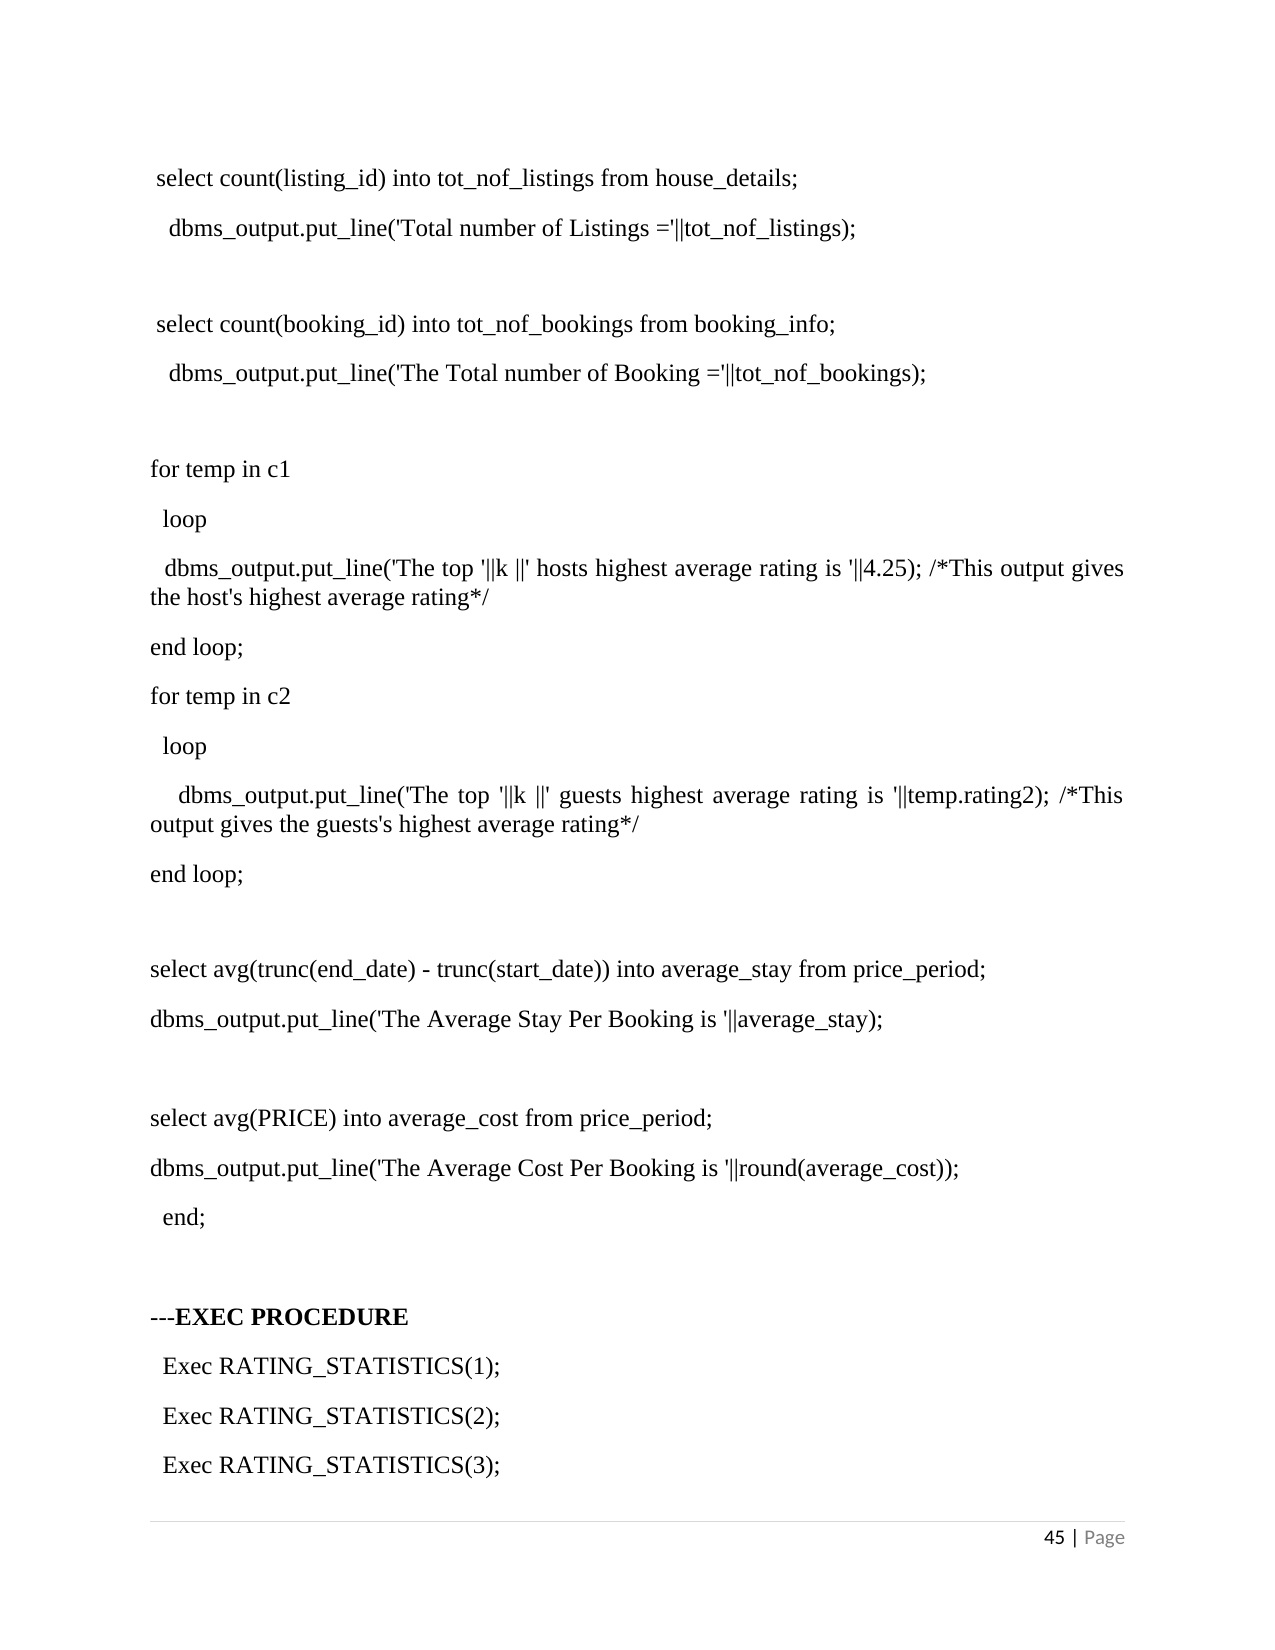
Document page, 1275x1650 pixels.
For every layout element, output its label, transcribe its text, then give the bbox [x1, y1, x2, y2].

text loop [150, 731, 1125, 759]
text end; [150, 1202, 1125, 1231]
text Exec RATING_STATISTICS(3); [150, 1450, 1125, 1479]
text dbms_output.put_line('The Average Stay Per Booking is '||average_stay); [150, 1004, 1125, 1033]
text dbms_output.put_line('The top '||k ||' guests highest average rating is '||temp.rating2); /*This output gives the guests's highest average rating*/ [150, 780, 1125, 838]
text end loop; [150, 632, 1125, 660]
text ---EXEC PROCEDURE [150, 1302, 1125, 1330]
text for temp in c2 [150, 681, 1125, 710]
text dbms_output.put_line('Total number of Listings ='||tot_nof_listings); [150, 213, 1125, 242]
text select count(listing_id) into tot_nof_listings from house_details; [150, 163, 1125, 192]
text select count(booking_id) into tot_nof_bookings from booking_info; [150, 309, 1125, 337]
text select avg(PRICE) into average_cost from price_period; [150, 1103, 1125, 1132]
text dbms_output.put_line('The top '||k ||' hosts highest average rating is '||4.25); /*This output gives the host's highest average rating*/ [150, 553, 1125, 611]
text for temp in c1 [150, 454, 1125, 483]
text Exec RATING_STATISTICS(1); [150, 1351, 1125, 1380]
text loop [150, 504, 1125, 532]
text Exec RATING_STATISTICS(2); [150, 1401, 1125, 1429]
text dbms_output.put_line('The Average Cost Per Booking is '||round(average_cost)); [150, 1153, 1125, 1182]
text end loop; [150, 859, 1125, 887]
text dbms_output.put_line('The Total number of Booking ='||tot_nof_bookings); [150, 358, 1125, 387]
text select avg(trunc(end_date) - trunc(start_date)) into average_stay from price_period; [150, 954, 1125, 983]
